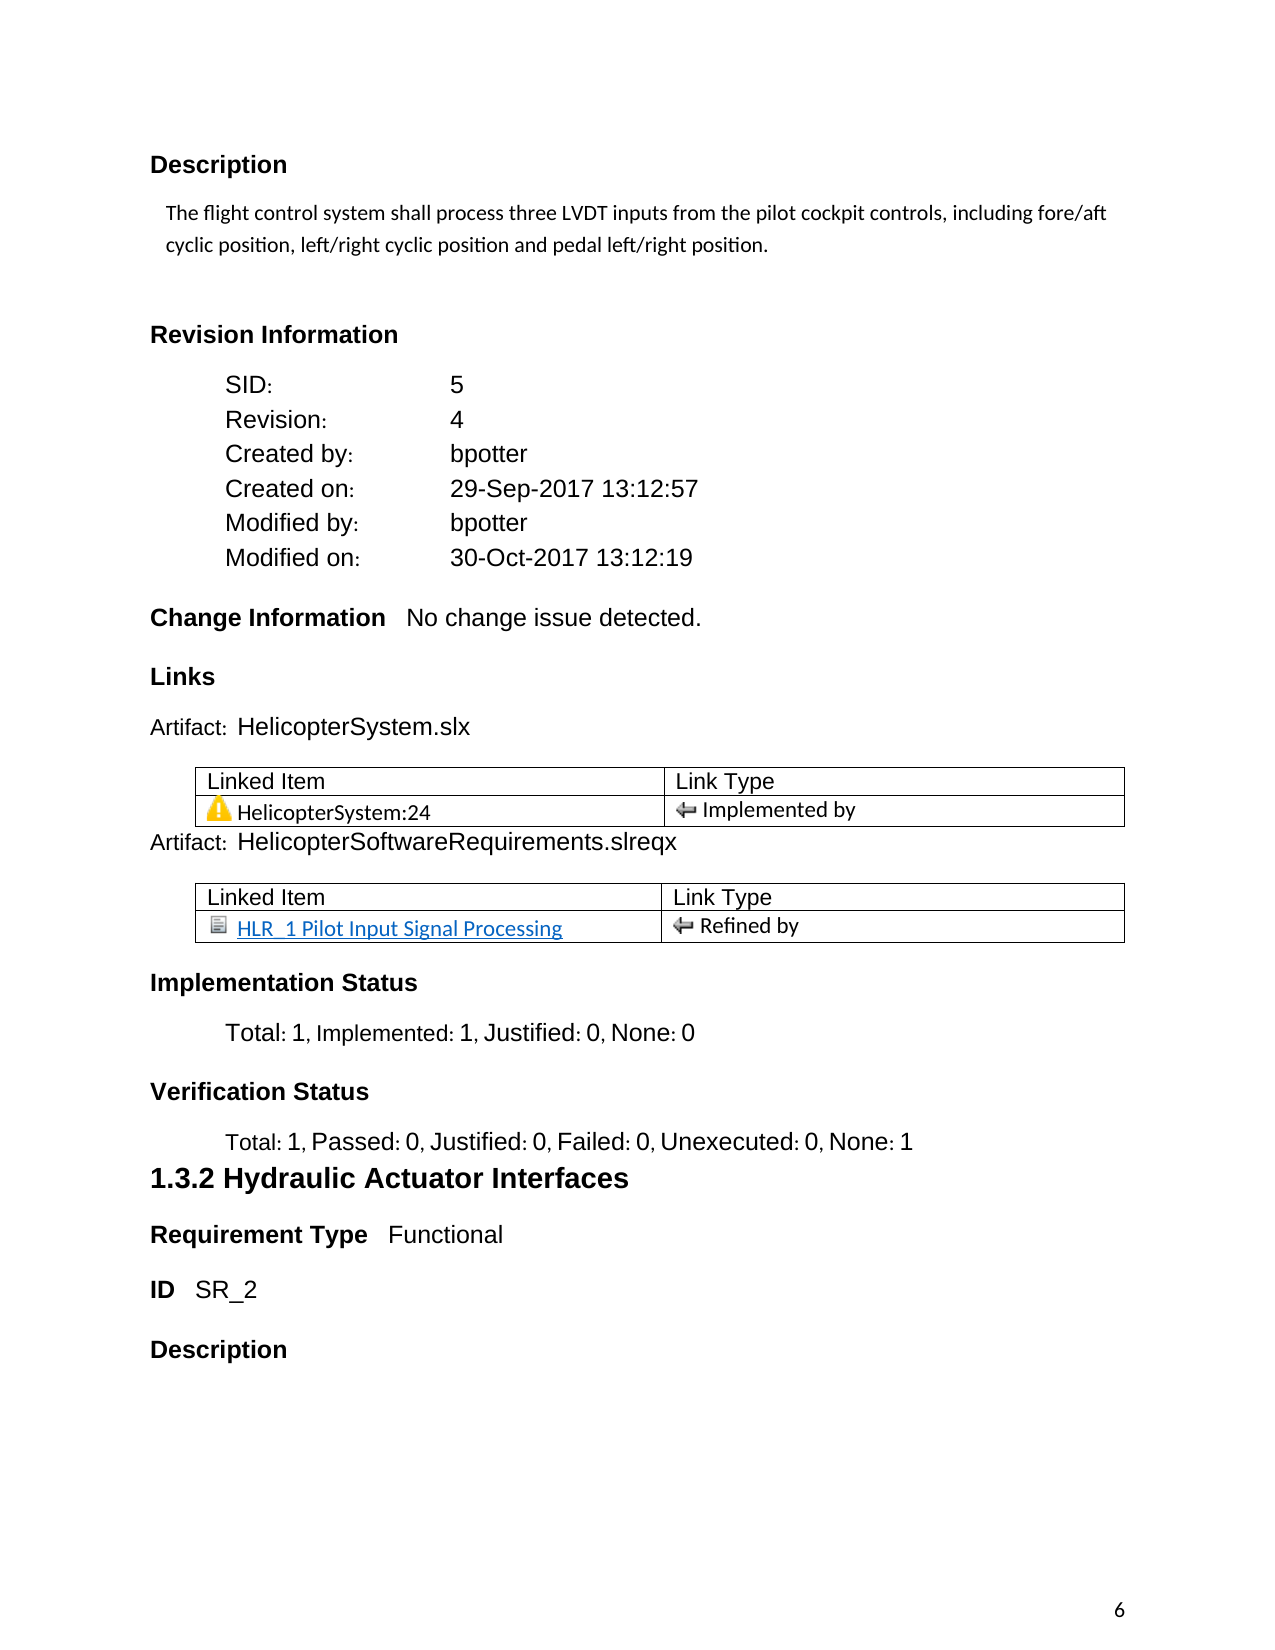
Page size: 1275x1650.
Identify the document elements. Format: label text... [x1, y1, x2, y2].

text Requirement Type Functional [150, 1220, 1125, 1248]
picture [672, 917, 695, 934]
text Total: 1, Implemented: 1, Justified: 0, None: 0 [150, 1017, 1125, 1046]
title 1.3.2 Hydraulic Actuator Interfaces [150, 1161, 1125, 1195]
text Links [150, 662, 1125, 691]
text Created by: bpotter [150, 439, 1125, 468]
table_header Linked Item [196, 884, 661, 910]
text Revision: 4 [150, 405, 1125, 433]
picture [675, 802, 698, 818]
text ID SR_2 [150, 1275, 1125, 1304]
text Artifact: HelicopterSoftwareRequirements.slreqx [150, 827, 1125, 856]
text Total: 1, Passed: 0, Justified: 0, Failed: 0, Unexecuted: 0, None: 1 [150, 1127, 1125, 1156]
text SID: 5 [150, 370, 1125, 399]
table_header Linked Item [196, 768, 664, 794]
text Description [150, 150, 1125, 179]
text Created on: 29-Sep-2017 13:12:57 [150, 474, 1125, 503]
text The flight control system shall process three LVDT inputs from the pilot cockpit controls, including fore/aft cyclic position, left/right cyclic position and pedal left/right position. [166, 199, 1125, 290]
table_header Link Type [662, 884, 1124, 910]
title Verification Status [150, 1077, 1125, 1106]
text Modified by: bpotter [150, 508, 1125, 537]
table_cell HelicopterSystem:24 [196, 796, 664, 826]
table_header Link Type [665, 768, 1124, 794]
table_cell Refined by [662, 911, 1124, 942]
picture [206, 795, 232, 821]
picture [206, 911, 232, 937]
text Revision Information [150, 321, 1125, 349]
title Implementation Status [150, 968, 1125, 997]
table_cell HLR_1 Pilot Input Signal Processing [196, 911, 661, 942]
table_cell Implemented by [665, 796, 1124, 826]
text Artifact: HelicopterSystem.slx [150, 712, 1125, 741]
text Description [150, 1334, 1125, 1363]
text Change Information No change issue detected. [150, 603, 1125, 631]
text Modified on: 30-Oct-2017 13:12:19 [150, 543, 1125, 572]
